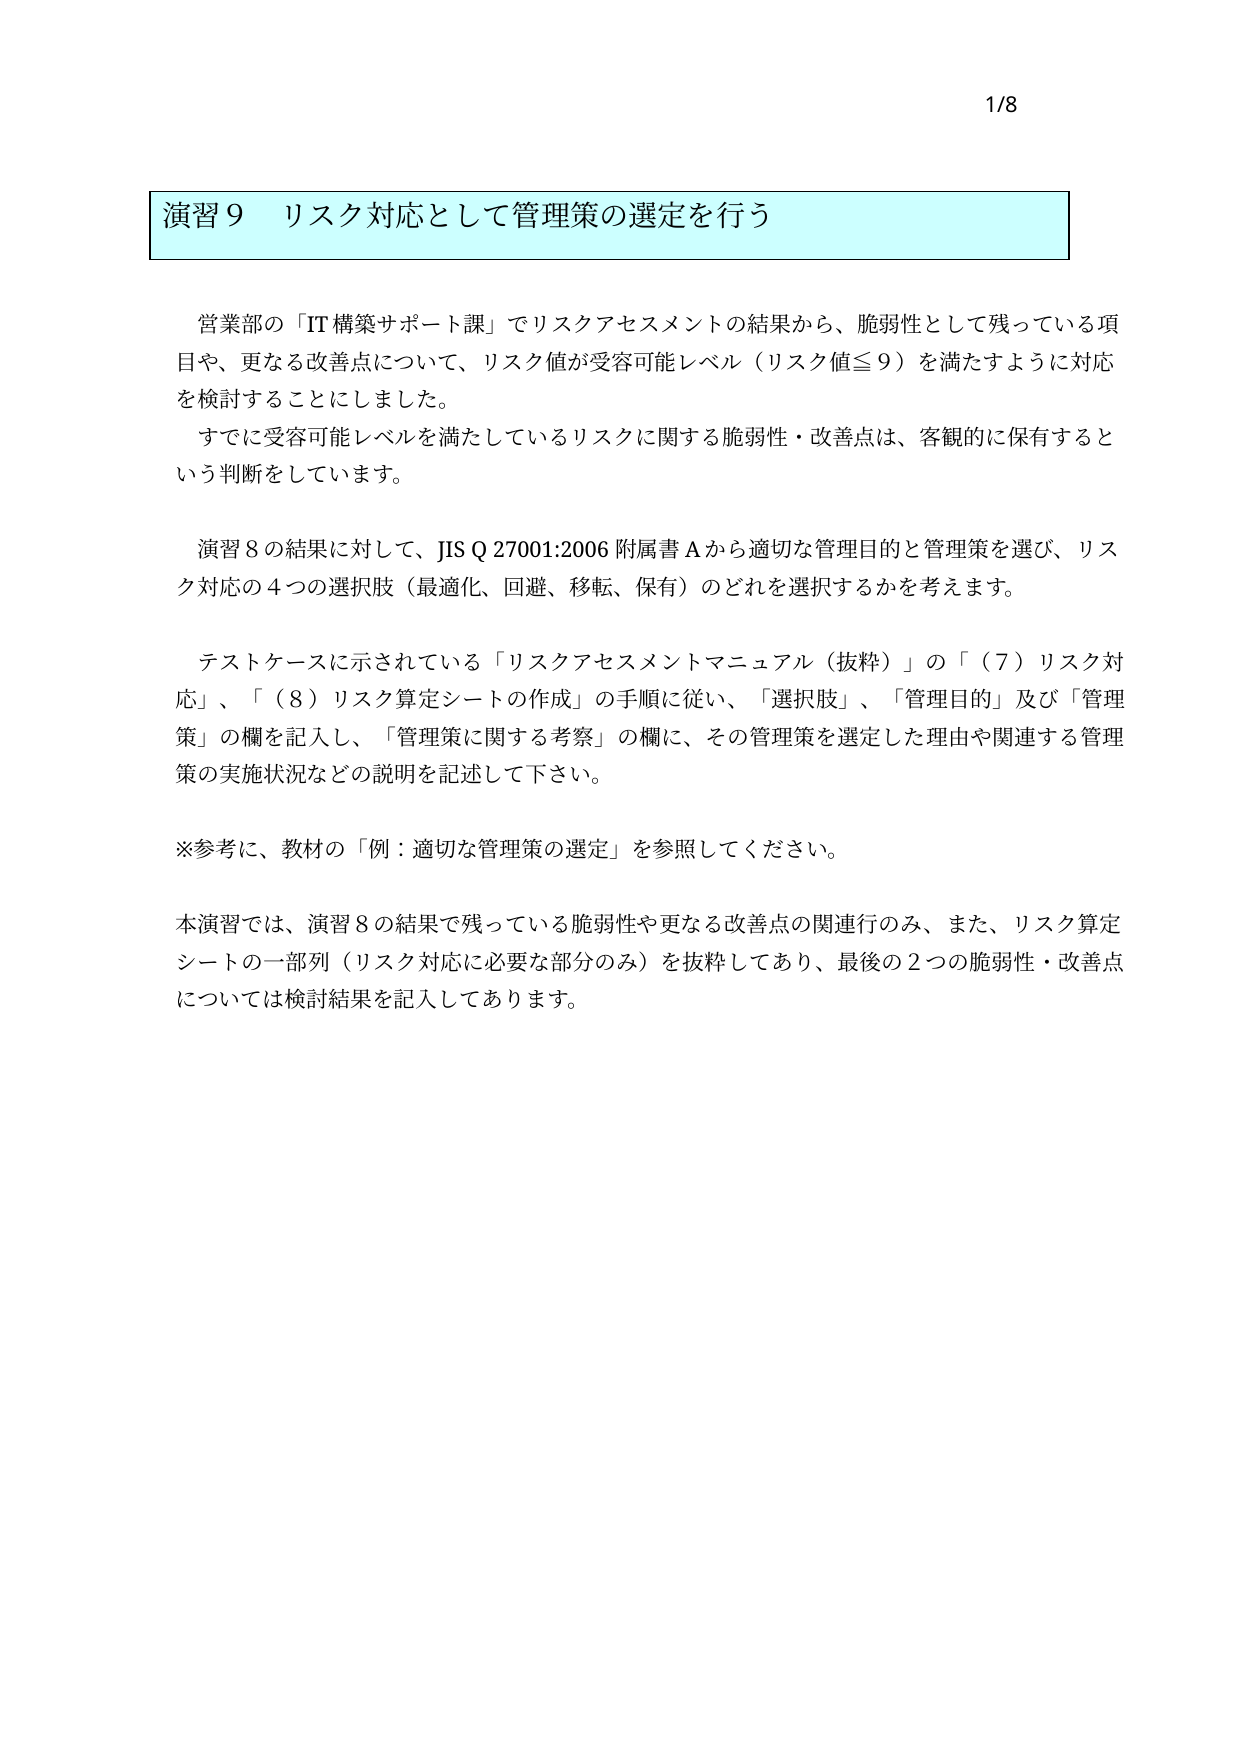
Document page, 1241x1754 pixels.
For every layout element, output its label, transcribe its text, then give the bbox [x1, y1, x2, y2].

text テストケースに示されている「リスクアセスメントマニュアル（抜粋）」の「（７）リスク対応」、「（８）リスク算定シートの作成」の手順に従い、「選択肢」、「管理目的」及び「管理策」の欄を記入し、「管理策に関する考察」の欄に、その管理策を選定した理由や関連する管理策の実施状況などの説明を記述して下さい。 [175, 642, 1125, 792]
text 演習８の結果に対して、JIS Q 27001:2006 附属書Aから適切な管理目的と管理策を選び、リスク対応の４つの選択肢（最適化、回避、移転、保有）のどれを選択するかを考えます。 [175, 529, 1125, 604]
text 営業部の「IT構築サポート課」でリスクアセスメントの結果から、脆弱性として残っている項目や、更なる改善点について、リスク値が受容可能レベル（リスク値≦９）を満たすように対応を検討することにしました。 [175, 304, 1125, 417]
text 本演習では、演習８の結果で残っている脆弱性や更なる改善点の関連行のみ、また、リスク算定シートの一部列（リスク対応に必要な部分のみ）を抜粋してあり、最後の２つの脆弱性・改善点については検討結果を記入してあります。 [175, 904, 1125, 1017]
text ※参考に、教材の「例：適切な管理策の選定」を参照してください。 [175, 829, 1125, 867]
text すでに受容可能レベルを満たしているリスクに関する脆弱性・改善点は、客観的に保有するという判断をしています。 [175, 417, 1125, 492]
